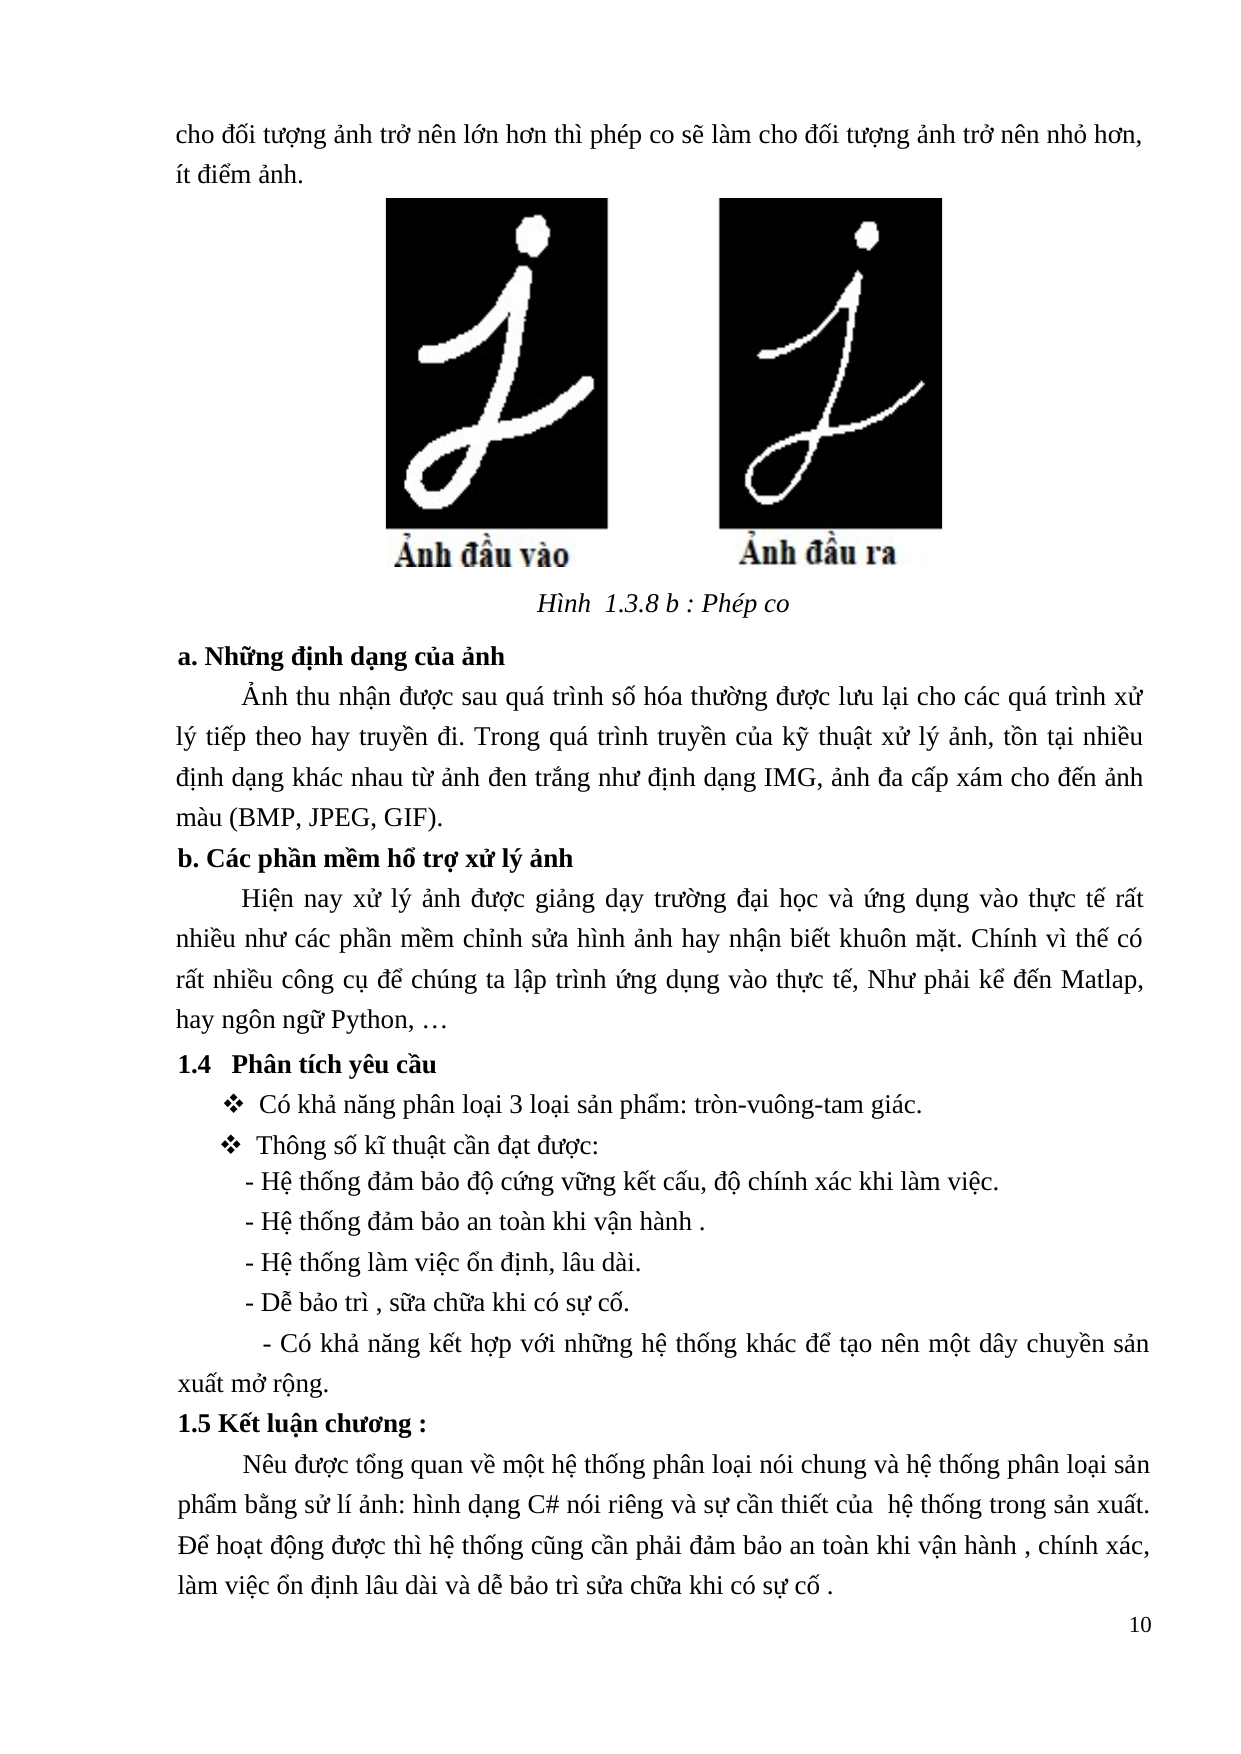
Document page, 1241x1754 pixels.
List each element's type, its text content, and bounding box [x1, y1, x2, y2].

list - Hệ thống đảm bảo an toàn khi vận hành . [177, 1205, 1152, 1237]
list Thông số kĩ thuật cần đạt được: [218, 1129, 1152, 1160]
text Hình 1.3.8 b : Phép co [177, 587, 1152, 618]
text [175, 118, 1145, 190]
picture [385, 198, 943, 567]
text b. Các phần mềm hổ trợ xử lý ảnh [177, 842, 1152, 873]
list - Có khả năng kết hợp với những hệ thống khác để tạo nên một dây chuyền sản xuất mở rộng. [177, 1327, 1152, 1398]
list - Hệ thống đảm bảo độ cứng vững kết cấu, độ chính xác khi làm việc. [177, 1165, 1152, 1196]
list - Hệ thống làm việc ổn định, lâu dài. [177, 1246, 1152, 1277]
list - Dễ bảo trì , sữa chữa khi có sự cố. [177, 1286, 1152, 1317]
list Nêu được tổng quan về một hệ thống phân loại nói chung và hệ thống phân loại sản phẩm bằng sử lí ảnh: hình dạng C# nói riêng và sự cần thiết của hệ thống trong sản xuất. Để hoạt động được thì hệ thống cũng cần phải đảm bảo an toàn khi vận hành , chính xác, làm việc ổn định lâu dài và dễ bảo trì sửa chữa khi có sự cố . [177, 1448, 1152, 1600]
subtitle 1.4 Phân tích yêu cầu [177, 1048, 1152, 1079]
text a. Những định dạng của ảnh [177, 640, 1152, 671]
list 1.5 Kết luận chương : [177, 1407, 1152, 1439]
list Có khả năng phân loại 3 loại sản phẩm: tròn-vuông-tam giác. [221, 1088, 1152, 1120]
text Hiện nay xử lý ảnh được giảng dạy trường đại học và ứng dụng vào thực tế rất nhiều như các phần mềm chỉnh sửa hình ảnh hay nhận biết khuôn mặt. Chính vì thế có rất nhiều công cụ để chúng ta lập trình ứng dụng vào thực tế, Như phải kể đến Matlap, hay ngôn ngữ Python, … [176, 882, 1145, 1034]
text Ảnh thu nhận được sau quá trình số hóa thường được lưu lại cho các quá trình xử lý tiếp theo hay truyền đi. Trong quá trình truyền của kỹ thuật xử lý ảnh, tồn tại nhiều định dạng khác nhau từ ảnh đen trắng như định dạng IMG, ảnh đa cấp xám cho đến ảnh màu (BMP, JPEG, GIF). [176, 680, 1145, 832]
